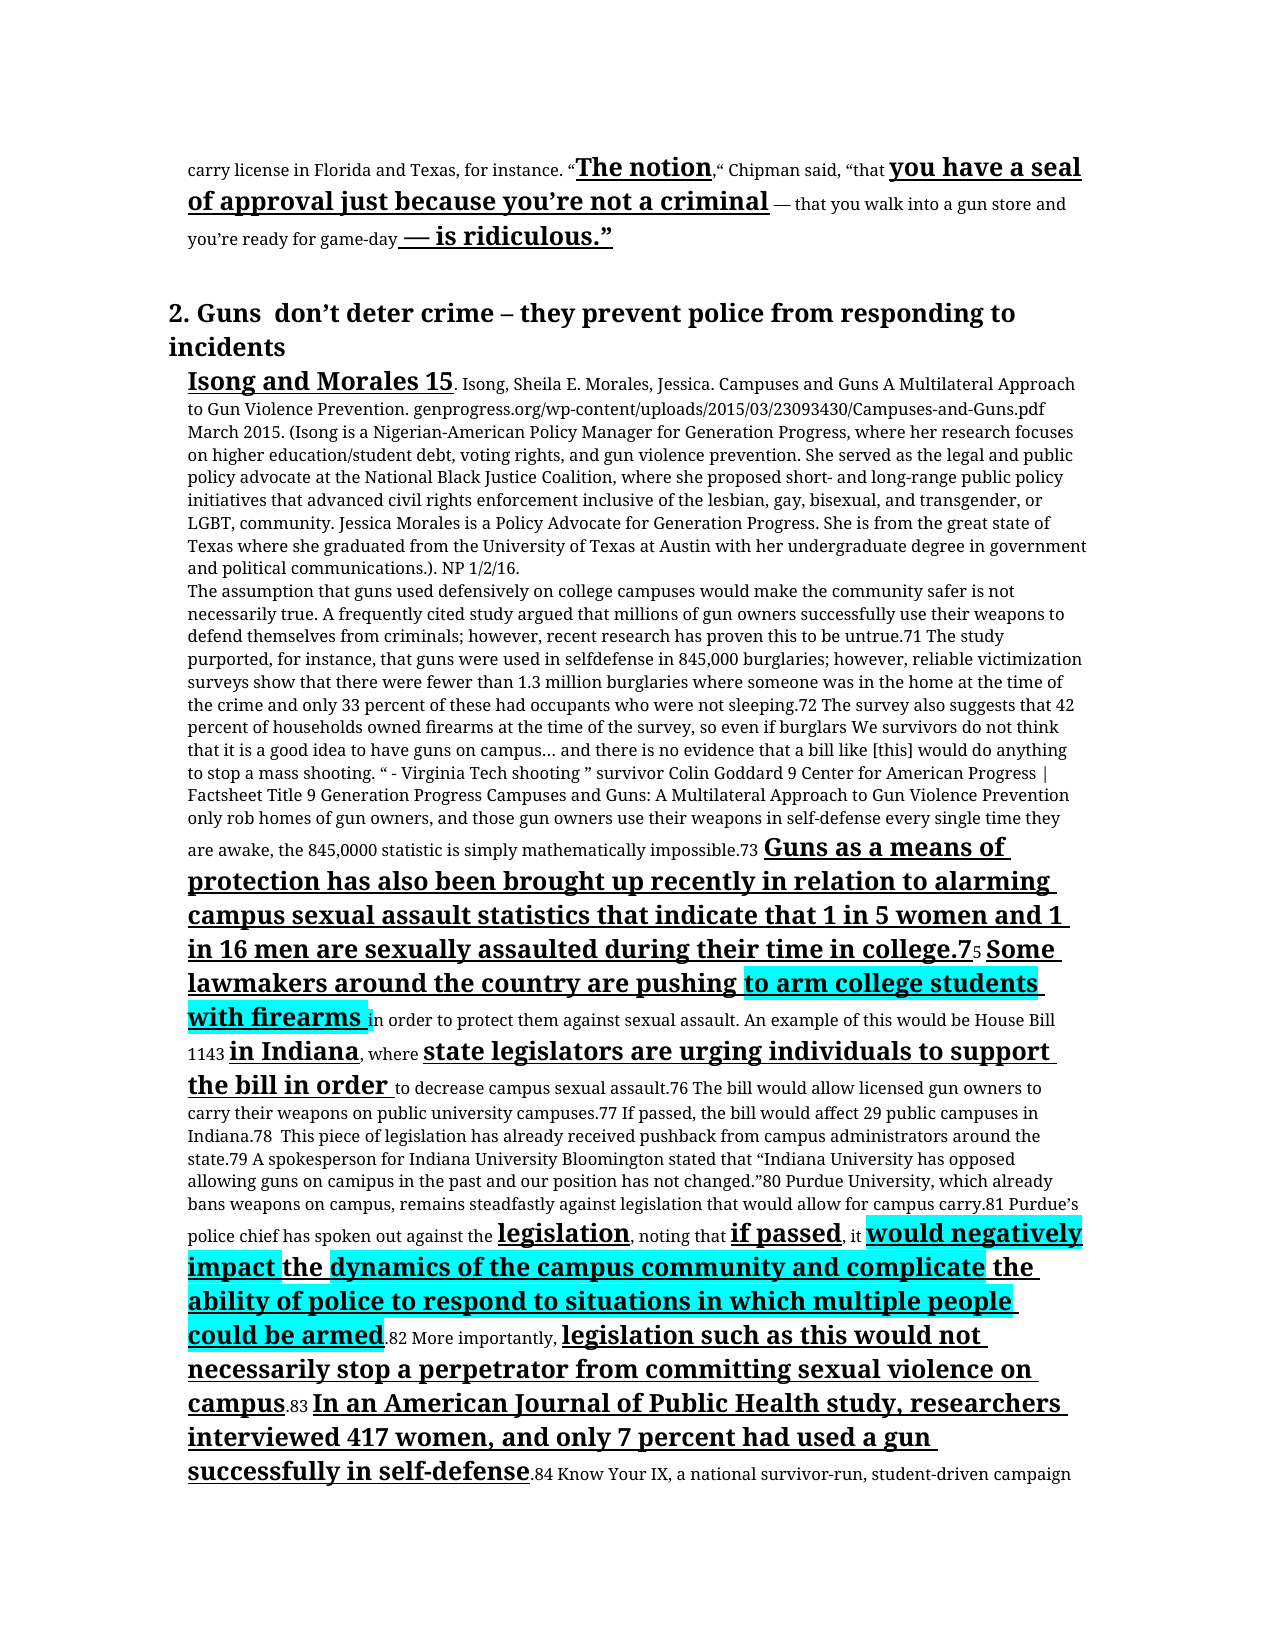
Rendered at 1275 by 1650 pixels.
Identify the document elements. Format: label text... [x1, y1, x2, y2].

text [187, 150, 1087, 252]
subtitle 2. Guns don’t deter crime – they prevent police from responding to incidents [169, 296, 1087, 364]
text Isong and Morales 15. Isong, Sheila E. Morales, Jessica. Campuses and Guns A Multilateral Approach to Gun Violence Prevention. genprogress.org/wp-content/uploads/2015/03/23093430/Campuses-and-Guns.pdf March 2015. (Isong is a Nigerian-American Policy Manager for Generation Progress, where her research focuses on higher education/student debt, voting rights, and gun violence prevention. She served as the legal and public policy advocate at the National Black Justice Coalition, where she proposed short- and long-range public policy initiatives that advanced civil rights enforcement inclusive of the lesbian, gay, bisexual, and transgender, or LGBT, community. Jessica Morales is a Policy Advocate for Generation Progress. She is from the great state of Texas where she graduated from the University of Texas at Austin with her undergraduate degree in government and political communications.). NP 1/2/16. [187, 364, 1087, 579]
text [187, 579, 1087, 1488]
